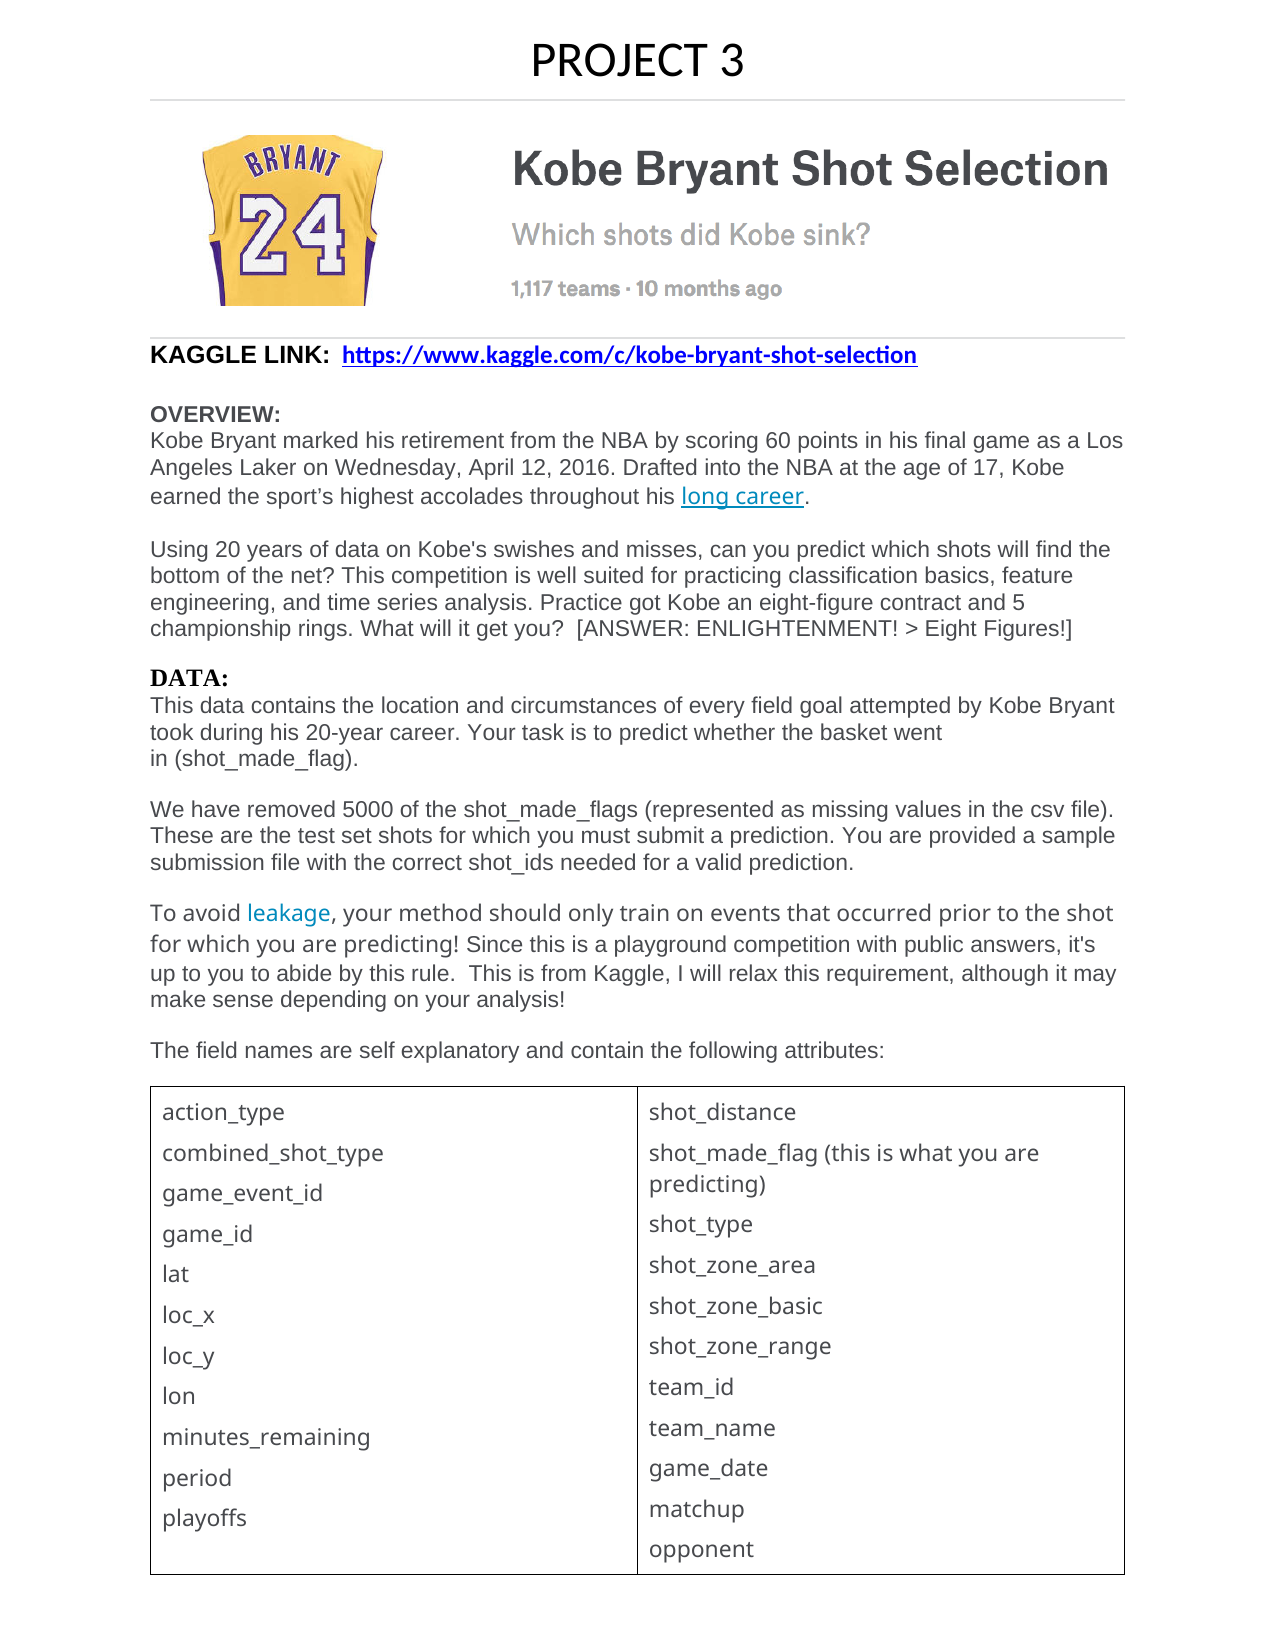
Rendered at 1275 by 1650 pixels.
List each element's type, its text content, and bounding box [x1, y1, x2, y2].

text DATA: [150, 663, 1125, 692]
text Using 20 years of data on Kobe's swishes and misses, can you predict which shots will find the bottom of the net? This competition is well suited for practicing classification basics, feature engineering, and time series analysis. Practice got Kobe an eight-figure contract and 5 championship rings. What will it get you? [ANSWER: ENLIGHTENMENT! > Eight Figures!] [150, 536, 1125, 641]
text Kobe Bryant marked his retirement from the NBA by scoring 60 points in his final game as a Los Angeles Laker on Wednesday, April 12, 2016. Drafted into the NBA at the age of 17, Kobe earned the sport’s highest accolades throughout his long career. [150, 427, 1125, 511]
text KAGGLE LINK: https://www.kaggle.com/c/kobe-bryant-shot-selection [150, 340, 1125, 370]
text The field names are self explanatory and contain the following attributes: [150, 1037, 1125, 1064]
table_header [151, 1087, 637, 1574]
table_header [638, 1087, 1124, 1574]
picture [150, 99, 1125, 340]
text To avoid leakage, your method should only train on events that occurred prior to the shot for which you are predicting! Since this is a playground competition with public answers, it's up to you to abide by this rule. This is from Kaggle, I will relax this requirement, although it may make sense depending on your analysis! [150, 897, 1125, 1012]
text PROJECT 3 [150, 28, 1125, 89]
text We have removed 5000 of the shot_made_flags (represented as missing values in the csv file). These are the test set shots for which you must submit a prediction. You are provided a sample submission file with the correct shot_ids needed for a valid prediction. [150, 796, 1125, 875]
text This data contains the location and circumstances of every field goal attempted by Kobe Bryant took during his 20-year career. Your task is to predict whether the basket went in (shot_made_flag). [150, 692, 1125, 771]
text OVERVIEW: [150, 401, 1125, 427]
